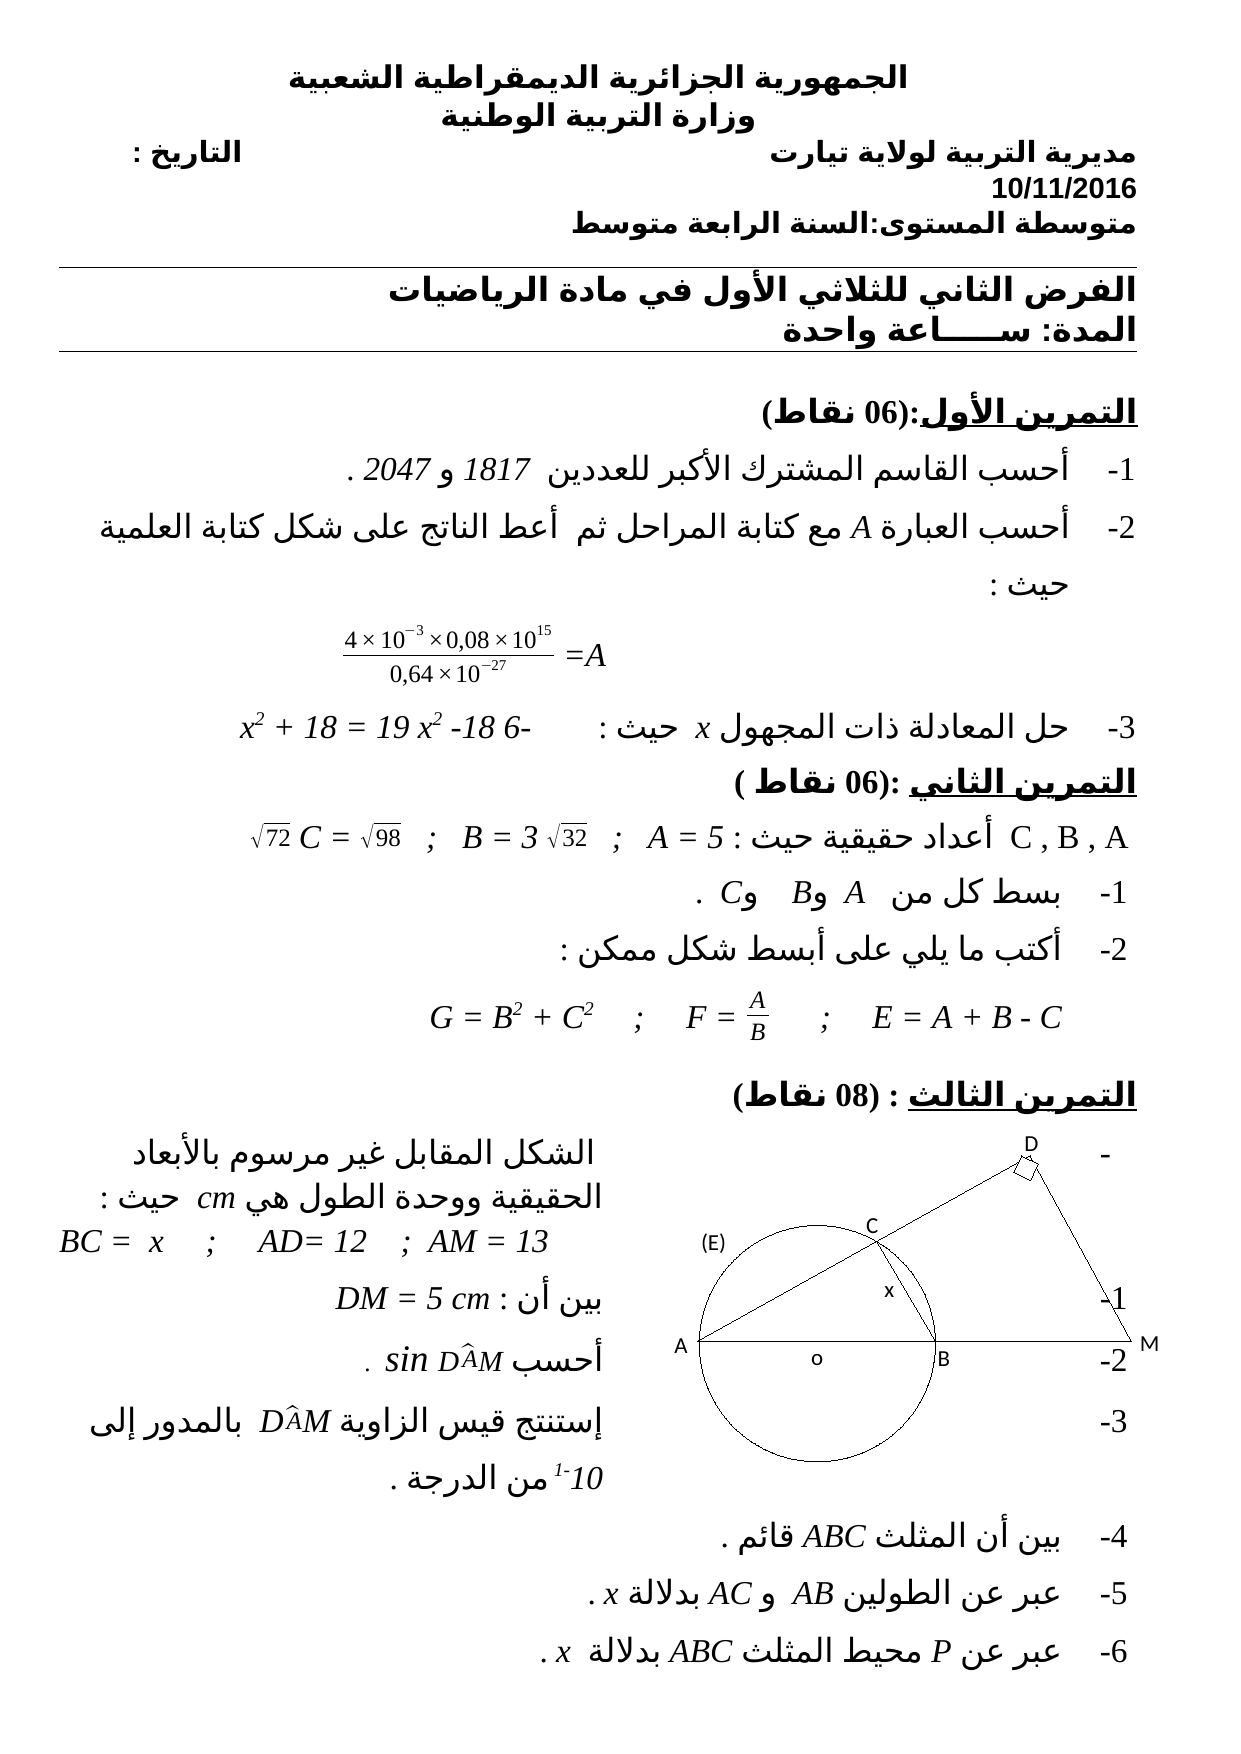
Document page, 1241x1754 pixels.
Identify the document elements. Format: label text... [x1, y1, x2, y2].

list A= [59, 622, 1062, 688]
text التمرين الثالث : (08 نقاط) [59, 1076, 1137, 1114]
text التمرين الأول:(06 نقاط) [59, 392, 1137, 430]
list عبر عن الطولين AB و AC بدلالة x . [59, 1573, 1099, 1612]
list G = B2 + C2 ; F = ; E = A + B - C [59, 987, 1062, 1046]
list بين أن : DM = 5 cm [59, 1279, 1099, 1317]
list BC = x ; AD= 12 ; AM = 13 [59, 1221, 1062, 1259]
text مديرية التربية لولاية تيارت التاريخ :10/11/2016 [59, 135, 1137, 204]
list أحسب القاسم المشترك الأكبر للعددين 1817 و 2047 . [59, 449, 1107, 488]
text الفرض الثاني للثلاثي الأول في مادة الرياضيات المدة: ســـــاعة واحدة [59, 268, 1137, 351]
list أحسب العبارة A مع كتابة المراحل ثم أعط الناتج على شكل كتابة العلمية حيث : [59, 507, 1107, 603]
text وزارة التربية الوطنية [59, 97, 1137, 133]
text متوسطة المستوى:السنة الرابعة متوسط [59, 206, 1137, 240]
list الشكل المقابل غير مرسوم بالأبعاد الحقيقية ووحدة الطول هي cm حيث : [59, 1133, 1099, 1215]
list إستنتج قيس الزاوية DM بالمدور إلى 10-1 من الدرجة . [59, 1401, 1099, 1497]
list عبر عن P محيط المثلث ABC بدلالة x . [59, 1631, 1099, 1669]
list أحسب sin DM . [59, 1336, 1099, 1379]
text الجمهورية الجزائرية الديمقراطية الشعبية [59, 59, 1137, 95]
text التمرين الثاني :(06 نقاط ) [59, 762, 1137, 800]
list حل المعادلة ذات المجهول x حيث : -6 x2 + 18 = 19 x2 -18 [59, 707, 1107, 745]
list أكتب ما يلي على أبسط شكل ممكن : [59, 929, 1099, 968]
list بين أن المثلث ABC قائم . [59, 1516, 1099, 1554]
list بسط كل من A وB وC . [59, 872, 1099, 910]
text C , B , A أعداد حقيقية حيث : C = ; B = 3 ; A = 5 [59, 817, 1137, 855]
